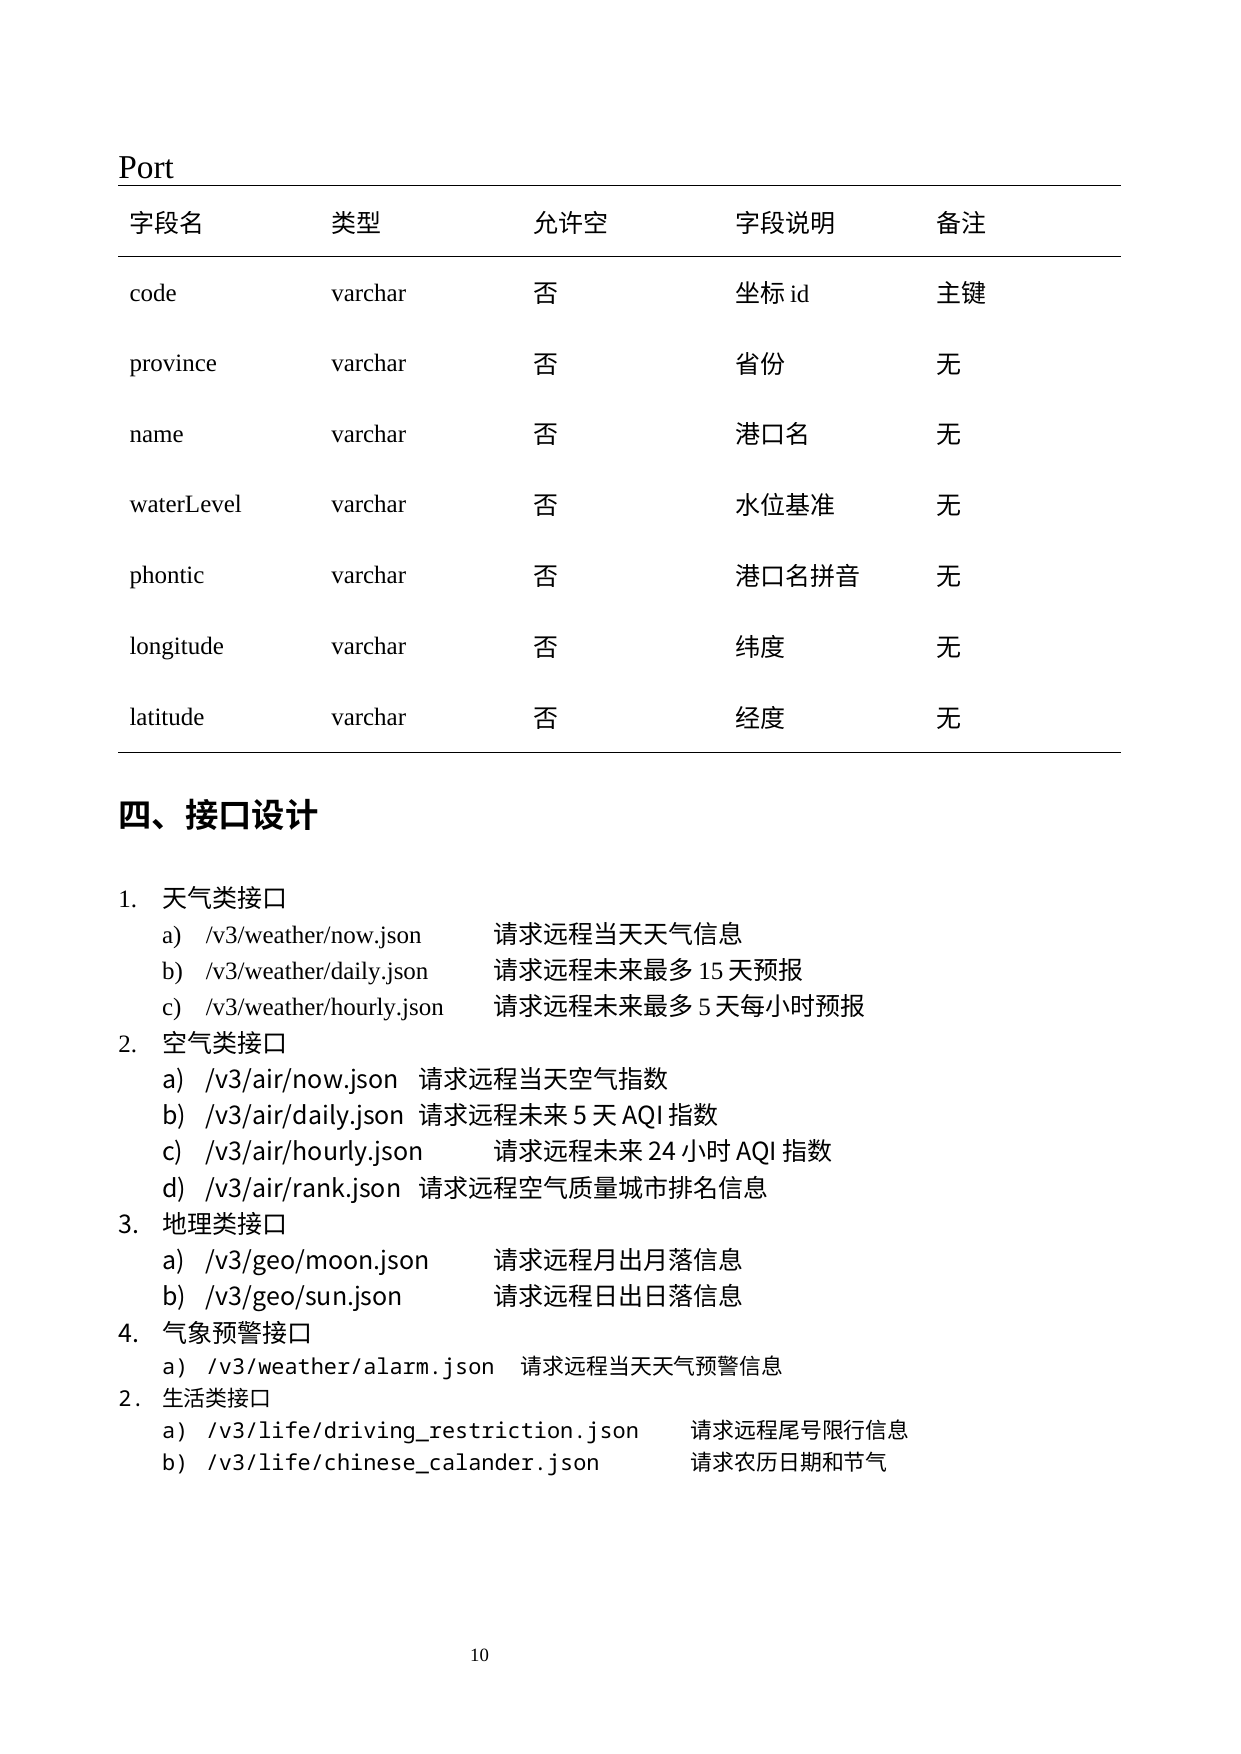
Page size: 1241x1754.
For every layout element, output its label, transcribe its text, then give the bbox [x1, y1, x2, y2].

subtitle 四、接口设计 [118, 788, 1122, 837]
table_cell 否 [522, 469, 723, 539]
table_cell 无 [925, 681, 1121, 752]
table_cell 主键 [925, 257, 1121, 327]
table_cell varchar [320, 539, 522, 610]
table_cell varchar [320, 469, 522, 539]
list 空气类接口 [118, 1023, 1122, 1059]
table_cell varchar [320, 681, 522, 752]
table_cell waterLevel [118, 469, 320, 539]
table_cell province [118, 327, 320, 398]
table_header 字段说明 [724, 186, 925, 256]
table_cell latitude [118, 681, 320, 752]
table_header 字段名 [118, 186, 320, 256]
table_header 备注 [925, 186, 1121, 256]
list /v3/weather/alarm.json 请求远程当天天气预警信息 [162, 1349, 1122, 1381]
table_cell 否 [522, 610, 723, 681]
table_cell varchar [320, 610, 522, 681]
table_cell 港口名 [724, 398, 925, 468]
table_header 类型 [320, 186, 522, 256]
list /v3/geo/moon.json 请求远程月出月落信息 [162, 1241, 1122, 1277]
text Port [118, 147, 1122, 185]
table_cell phontic [118, 539, 320, 610]
list 生活类接口 [118, 1381, 1122, 1413]
table_cell 坐标id [724, 257, 925, 327]
list /v3/air/daily.json 请求远程未来5天AQI指数 [162, 1096, 1122, 1132]
list /v3/weather/now.json 请求远程当天天气信息 [162, 914, 1122, 951]
table_cell varchar [320, 327, 522, 398]
list /v3/life/chinese_calander.json 请求农历日期和节气 [162, 1445, 1122, 1476]
table_cell 水位基准 [724, 469, 925, 539]
list /v3/geo/sun.json 请求远程日出日落信息 [162, 1277, 1122, 1313]
table_cell 否 [522, 681, 723, 752]
table_cell 纬度 [724, 610, 925, 681]
table_cell varchar [320, 398, 522, 468]
table_cell 无 [925, 469, 1121, 539]
list /v3/weather/daily.json 请求远程未来最多15天预报 [162, 951, 1122, 987]
table_cell 港口名拼音 [724, 539, 925, 610]
list 天气类接口 [118, 878, 1122, 914]
table_cell name [118, 398, 320, 468]
table_cell 否 [522, 398, 723, 468]
table_cell 否 [522, 257, 723, 327]
list /v3/life/driving_restriction.json 请求远程尾号限行信息 [162, 1413, 1122, 1445]
table_cell 无 [925, 327, 1121, 398]
table_cell 省份 [724, 327, 925, 398]
table_cell varchar [320, 257, 522, 327]
table_cell 否 [522, 327, 723, 398]
list 气象预警接口 [118, 1313, 1122, 1349]
table_cell 无 [925, 398, 1121, 468]
list /v3/air/rank.json 请求远程空气质量城市排名信息 [162, 1168, 1122, 1204]
table_cell longitude [118, 610, 320, 681]
list 地理类接口 [118, 1204, 1122, 1241]
table_header 允许空 [522, 186, 723, 256]
table_cell 经度 [724, 681, 925, 752]
table_cell 无 [925, 539, 1121, 610]
table_cell 否 [522, 539, 723, 610]
list /v3/air/hourly.json 请求远程未来24小时AQI指数 [162, 1132, 1122, 1168]
list /v3/weather/hourly.json 请求远程未来最多5天每小时预报 [162, 987, 1122, 1023]
table_cell code [118, 257, 320, 327]
list /v3/air/now.json 请求远程当天空气指数 [162, 1059, 1122, 1096]
table_cell 无 [925, 610, 1121, 681]
